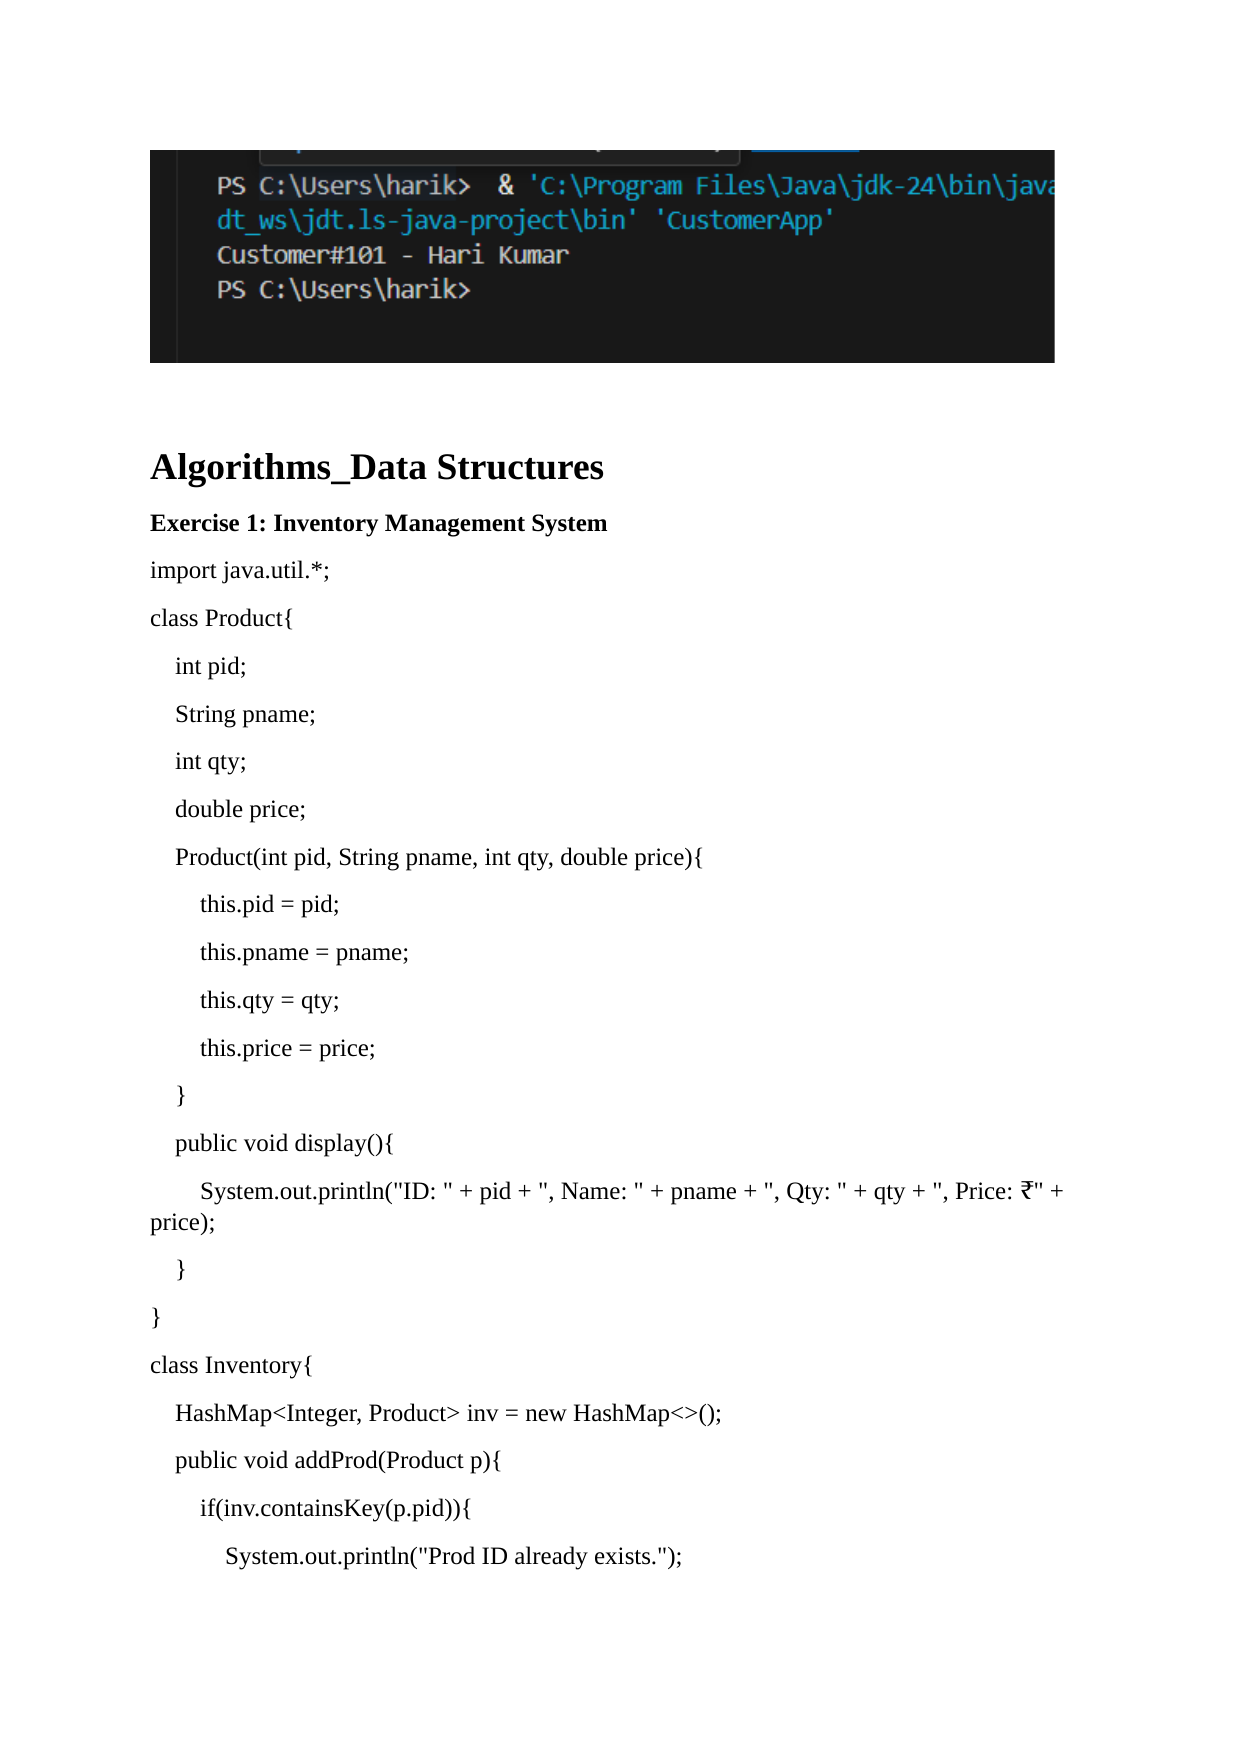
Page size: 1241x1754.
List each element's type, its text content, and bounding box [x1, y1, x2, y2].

text public void addProd(Product p){ [150, 1445, 1090, 1474]
text System.out.println("ID: " + pid + ", Name: " + pname + ", Qty: " + qty + ", Price: ₹" + price); [150, 1176, 1090, 1236]
text this.price = price; [150, 1033, 1090, 1061]
text int pid; [150, 651, 1090, 680]
text } [150, 1254, 1090, 1283]
text class Inventory{ [150, 1350, 1090, 1379]
text System.out.println("Prod ID already exists."); [150, 1541, 1090, 1569]
text } [150, 1080, 1090, 1109]
text this.pname = pname; [150, 937, 1090, 966]
text this.pid = pid; [150, 889, 1090, 918]
text this.qty = qty; [150, 985, 1090, 1014]
text if(inv.containsKey(p.pid)){ [150, 1493, 1090, 1522]
picture [150, 150, 1055, 363]
text Algorithms_Data Structures [150, 444, 1090, 488]
text HashMap<Integer, Product> inv = new HashMap<>(); [150, 1398, 1090, 1426]
text } [150, 1302, 1090, 1331]
text Exercise 1: Inventory Management System [150, 508, 1090, 537]
text int qty; [150, 746, 1090, 775]
text String pname; [150, 699, 1090, 727]
text Product(int pid, String pname, int qty, double price){ [150, 842, 1090, 871]
text import java.util.*; [150, 556, 1090, 584]
text public void display(){ [150, 1128, 1090, 1157]
text double price; [150, 794, 1090, 823]
text class Product{ [150, 603, 1090, 632]
